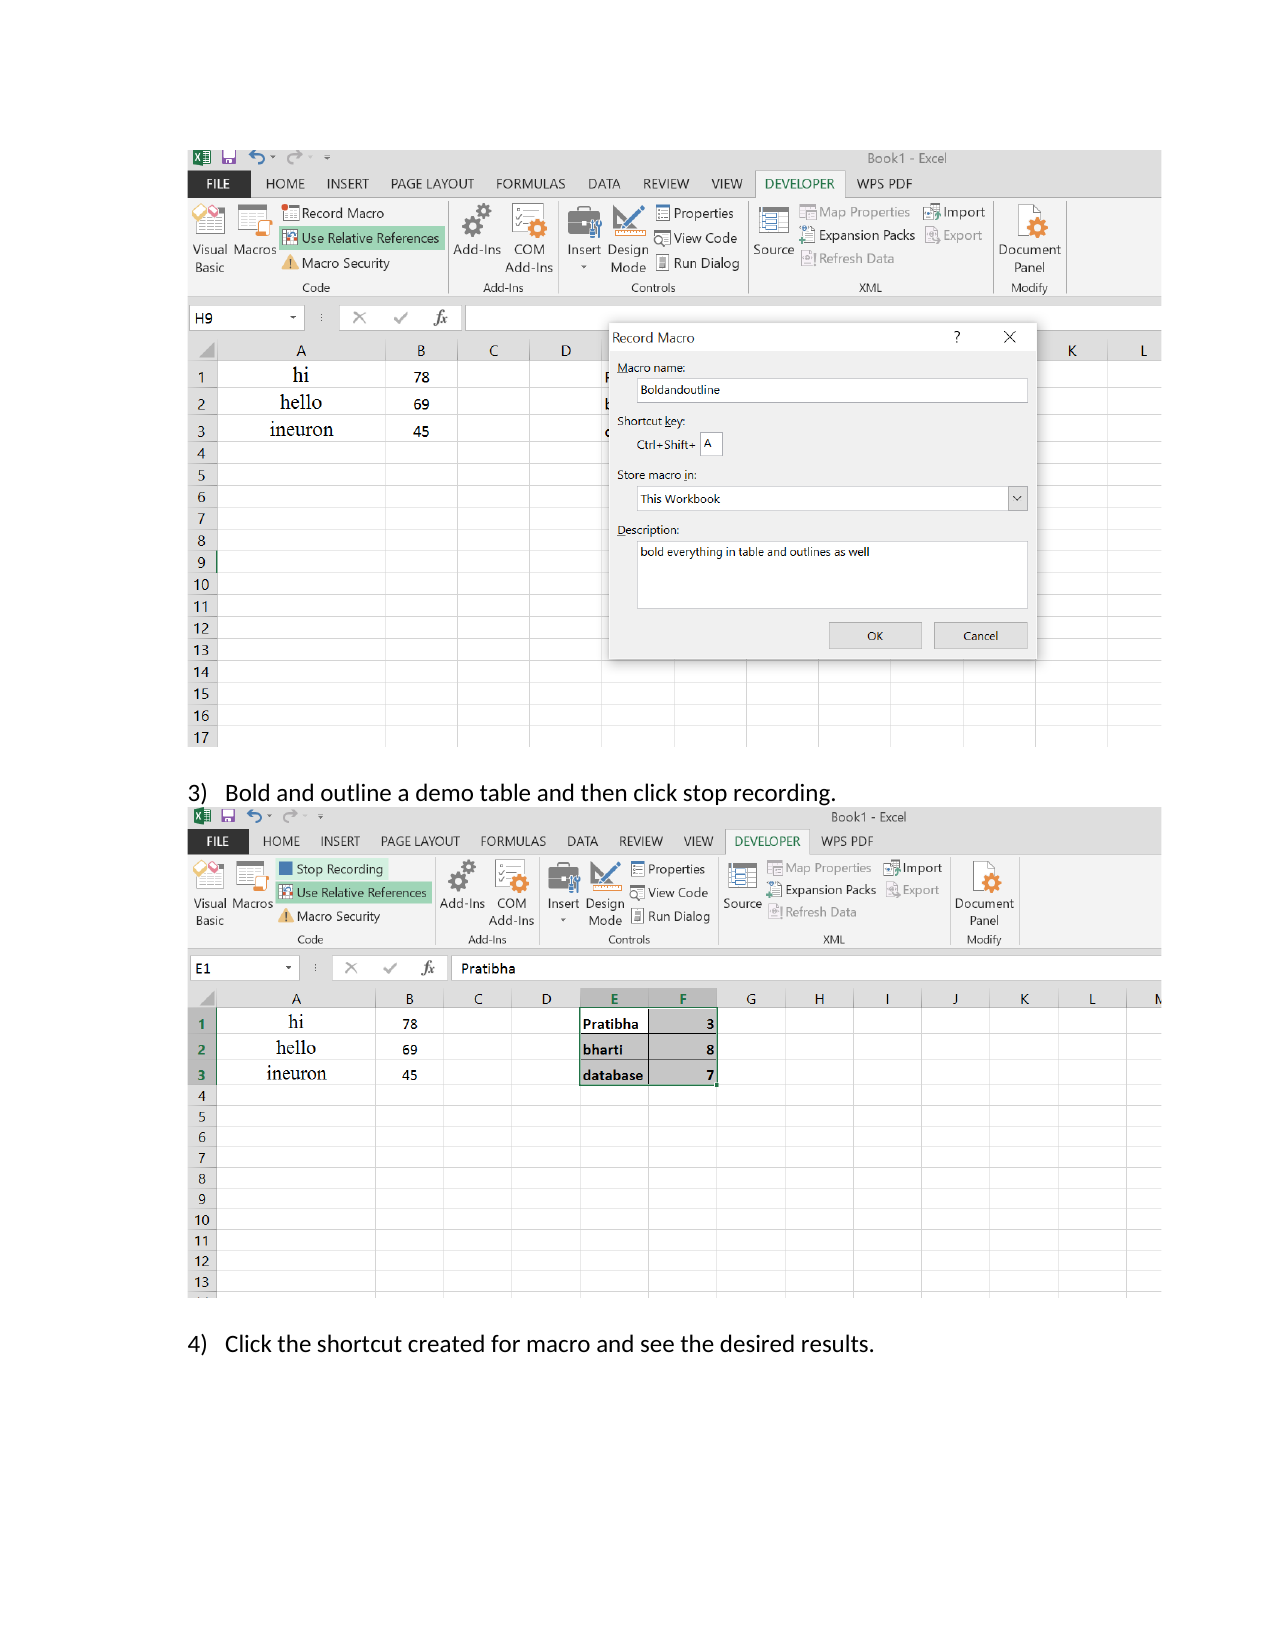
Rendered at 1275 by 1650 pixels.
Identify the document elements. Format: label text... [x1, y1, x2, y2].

list Click the shortcut created for macro and see the desired results. [187, 1328, 1125, 1358]
picture [187, 807, 1162, 1298]
picture [187, 150, 1162, 747]
list Bold and outline a demo table and then click stop recording. [187, 777, 1125, 807]
